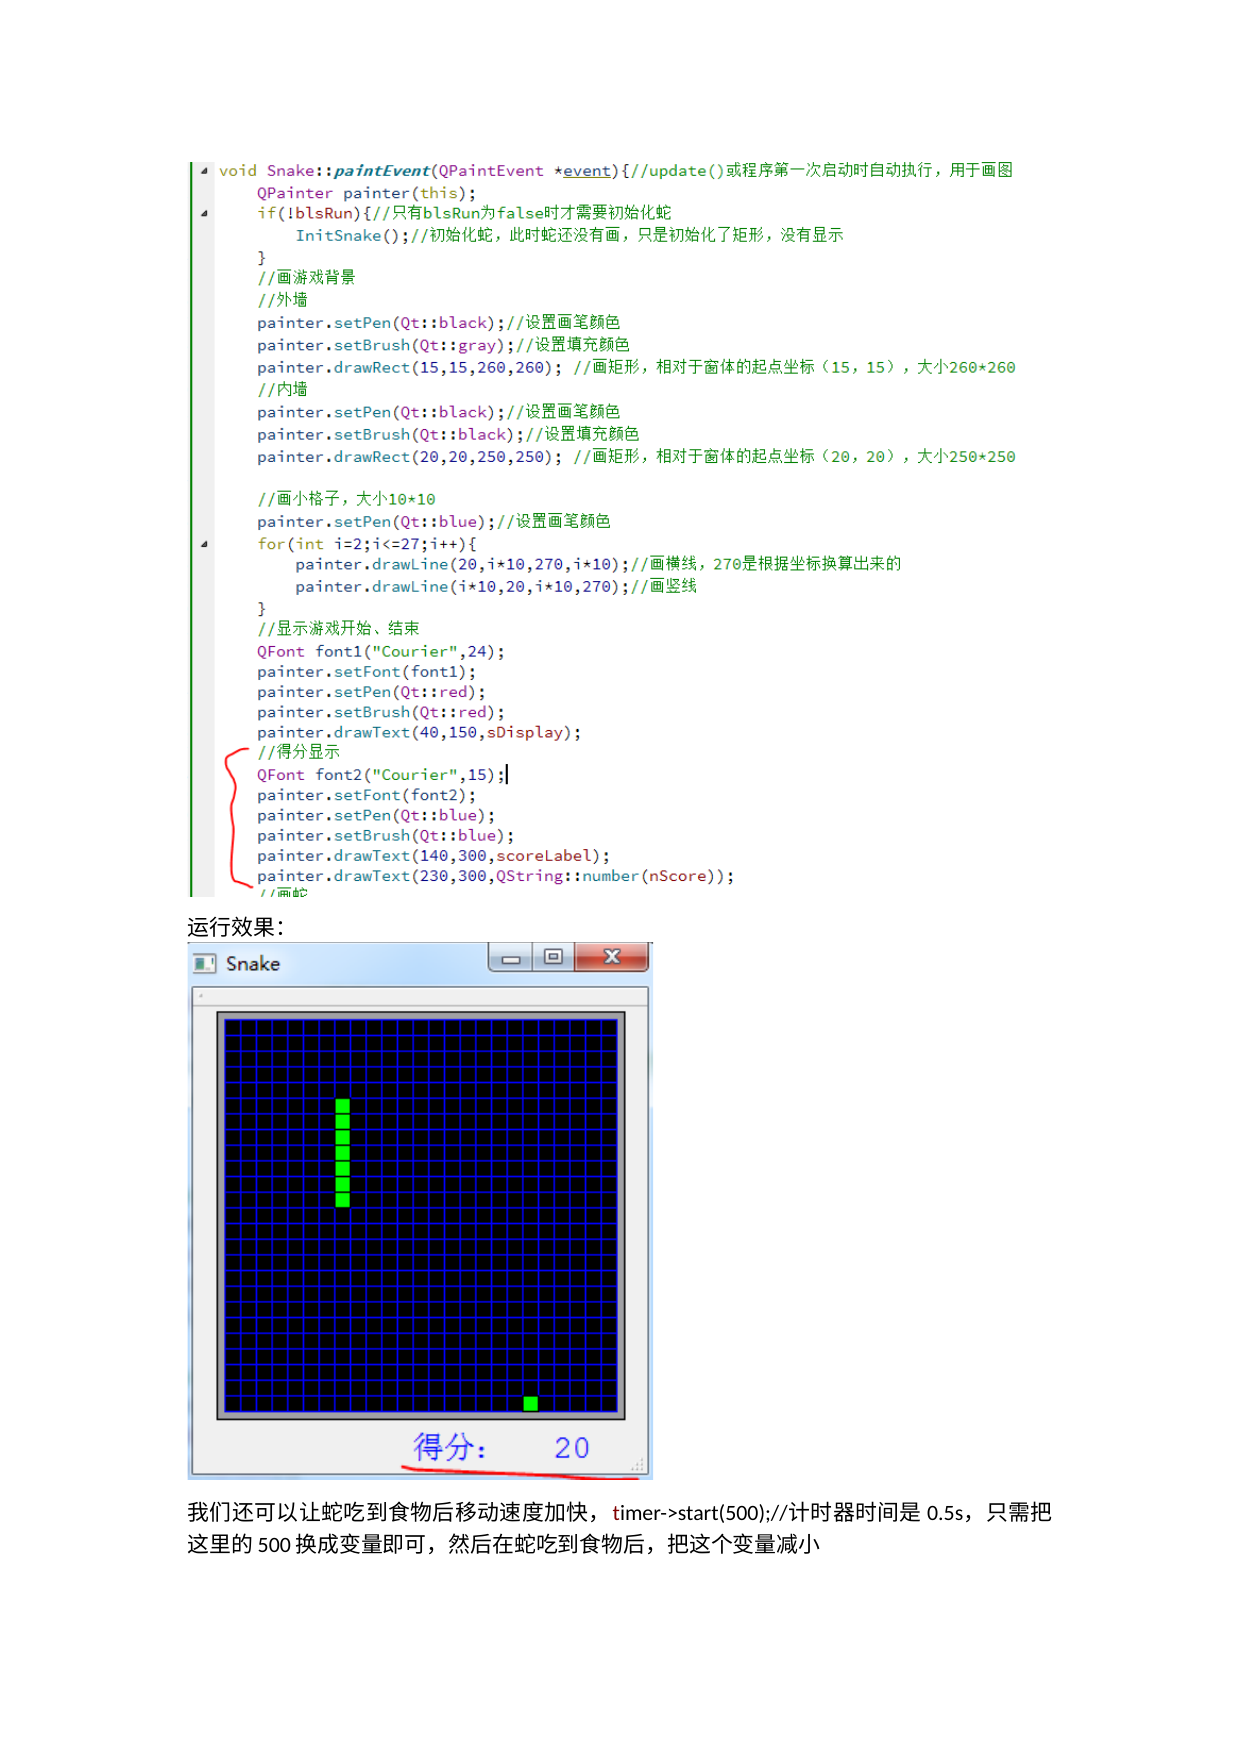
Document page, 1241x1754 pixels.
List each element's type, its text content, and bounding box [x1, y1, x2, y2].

picture [187, 942, 654, 1480]
picture [187, 162, 1053, 897]
text 我们还可以让蛇吃到食物后移动速度加快，timer->start(500);//计时器时间是0.5s，只需把这里的500换成变量即可，然后在蛇吃到食物后，把这个变量减小 [187, 1494, 1053, 1559]
text 运行效果： [187, 909, 1053, 942]
